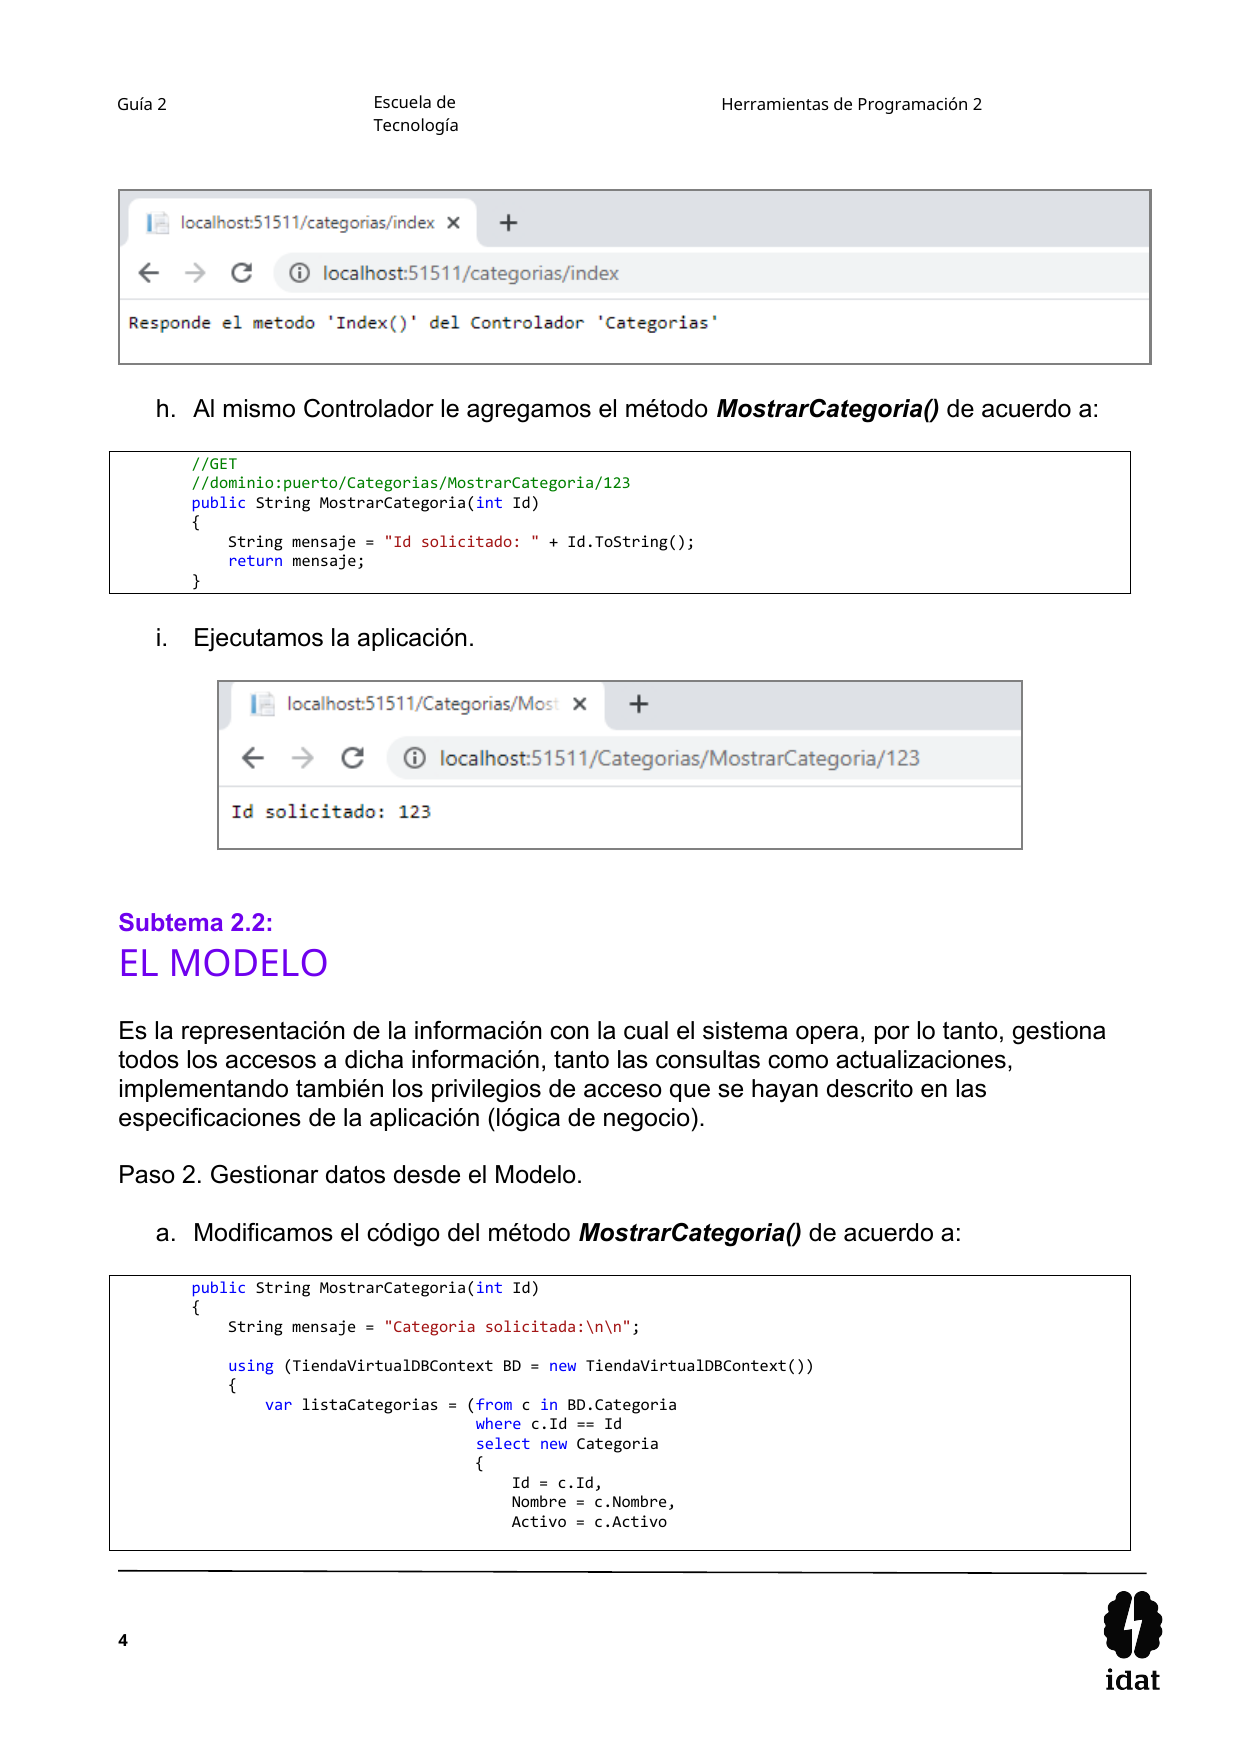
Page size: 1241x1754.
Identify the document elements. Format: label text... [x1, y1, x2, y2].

text //GET [110, 452, 1130, 474]
text { [118, 1453, 1122, 1473]
text var listaCategorias = (from c in BD.Categoria [118, 1395, 1122, 1414]
text Es la representación de la información con la cual el sistema opera, por lo tanto, gestiona todos los accesos a dicha información, tanto las consultas como actualizaciones, implementando también los privilegios de acceso que se hayan descrito en las especificaciones de la aplicación (lógica de negocio). [118, 1016, 1122, 1131]
text using (TiendaVirtualDBContext BD = new TiendaVirtualDBContext()) [118, 1356, 1122, 1376]
text //dominio:puerto/Categorias/MostrarCategoria/123 [118, 474, 1122, 493]
list Al mismo Controlador le agregamos el método MostrarCategoria() de acuerdo a: [156, 394, 1122, 422]
picture [120, 191, 1149, 363]
picture [219, 682, 1021, 848]
text String mensaje = "Id solicitado: " + Id.ToString(); [118, 532, 1122, 552]
text public String MostrarCategoria(int Id) [110, 1276, 1130, 1298]
text Id = c.Id, [118, 1473, 1122, 1492]
list Ejecutamos la aplicación. [156, 622, 1122, 651]
text } [110, 568, 1130, 593]
text public String MostrarCategoria(int Id) [118, 493, 1122, 513]
text Activo = c.Activo [118, 1512, 1122, 1531]
picture [1103, 1591, 1163, 1690]
text { [118, 1376, 1122, 1395]
text where c.Id == Id [118, 1414, 1122, 1434]
text Subtema 2.2: [118, 908, 1122, 937]
text EL MODELO [118, 937, 1122, 988]
text String mensaje = "Categoria solicitada:\n\n"; [118, 1317, 1122, 1337]
text Paso 2. Gestionar datos desde el Modelo. [118, 1160, 1122, 1189]
text return mensaje; [118, 552, 1122, 568]
text { [118, 513, 1122, 532]
text { [118, 1298, 1122, 1317]
text select new Categoria [118, 1434, 1122, 1453]
text Nombre = c.Nombre, [118, 1492, 1122, 1512]
list Modificamos el código del método MostrarCategoria() de acuerdo a: [156, 1218, 1122, 1246]
